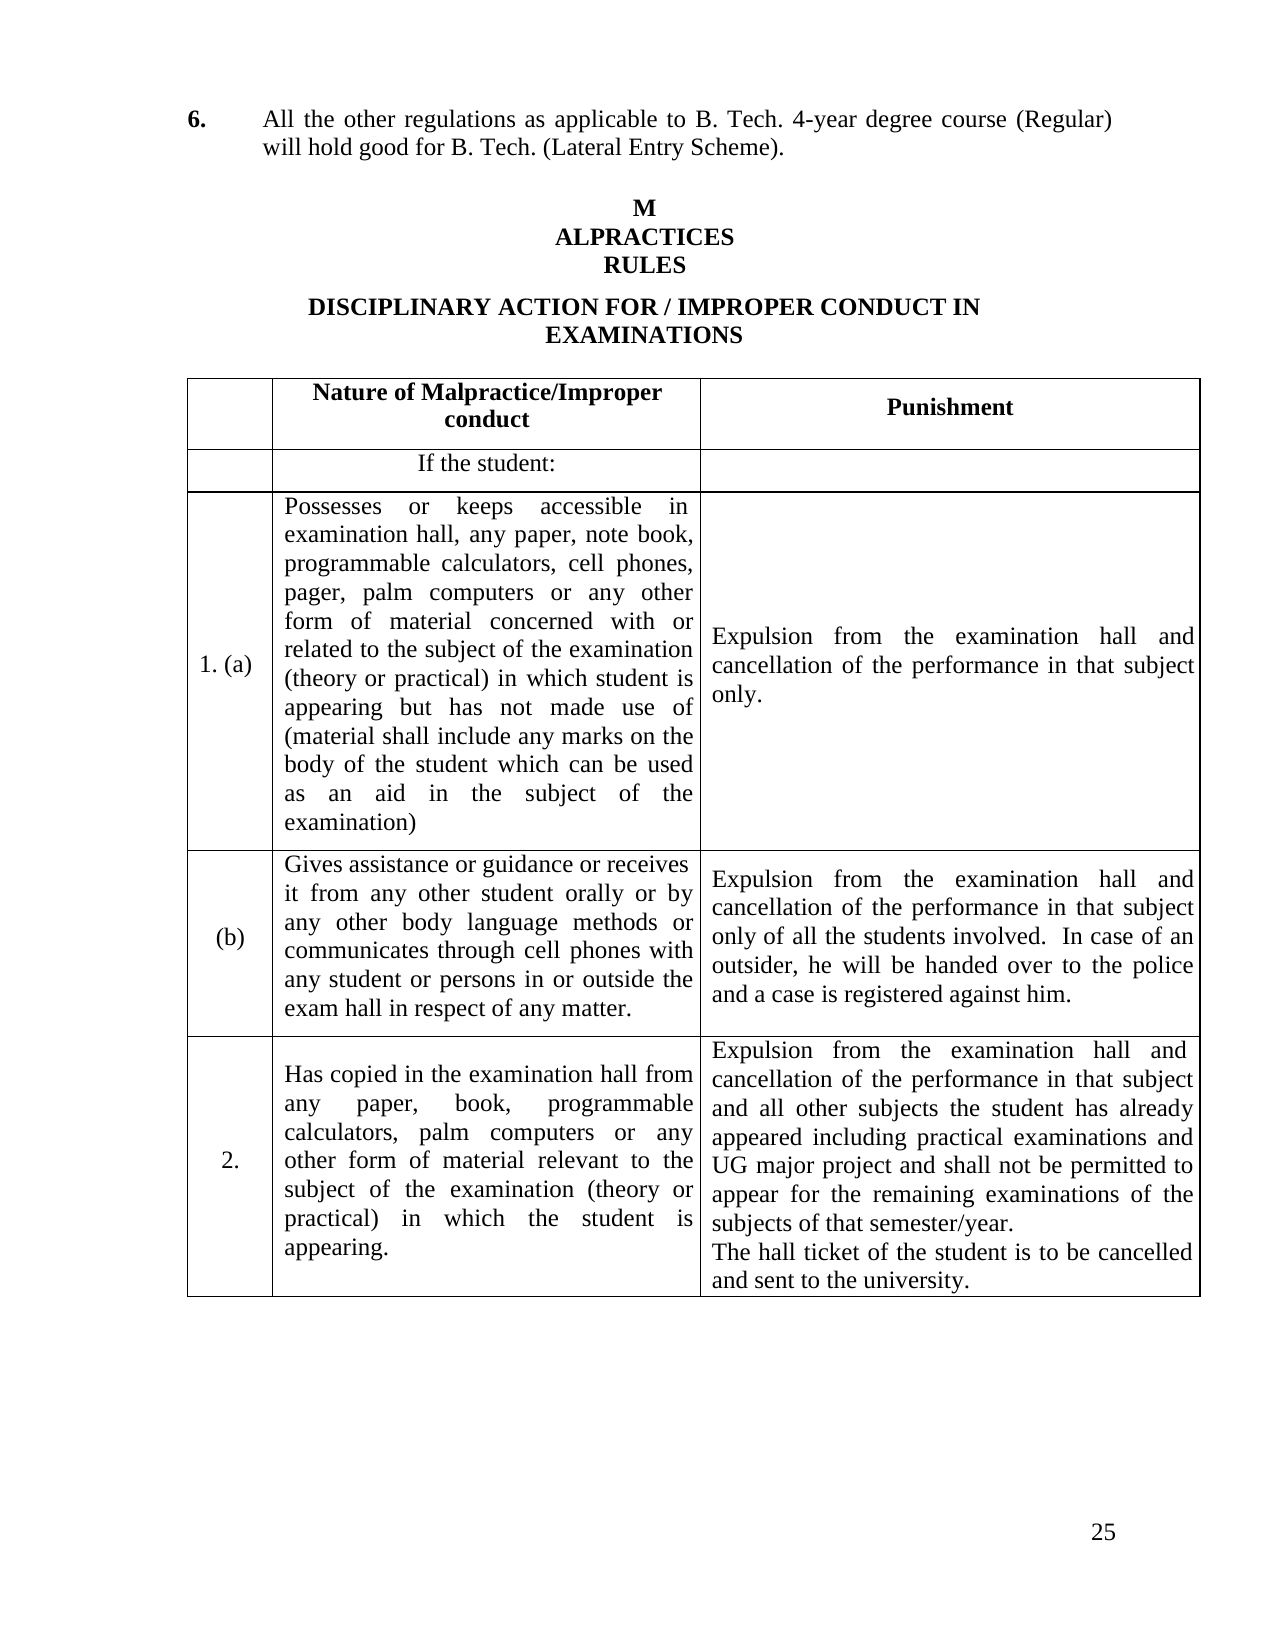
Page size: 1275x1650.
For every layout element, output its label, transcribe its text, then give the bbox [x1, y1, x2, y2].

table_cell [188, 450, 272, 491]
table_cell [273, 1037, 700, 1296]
text 6. All the other regulations as applicable to B. Tech. 4-year degree course (Regular) will hold good for B. Tech. (Lateral Entry Scheme). [187, 104, 1116, 161]
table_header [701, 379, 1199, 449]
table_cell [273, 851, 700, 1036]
text MALPRACTICES RULES [548, 193, 741, 279]
text DISCIPLINARY ACTION FOR / IMPROPER CONDUCT IN EXAMINATIONS [255, 292, 1033, 349]
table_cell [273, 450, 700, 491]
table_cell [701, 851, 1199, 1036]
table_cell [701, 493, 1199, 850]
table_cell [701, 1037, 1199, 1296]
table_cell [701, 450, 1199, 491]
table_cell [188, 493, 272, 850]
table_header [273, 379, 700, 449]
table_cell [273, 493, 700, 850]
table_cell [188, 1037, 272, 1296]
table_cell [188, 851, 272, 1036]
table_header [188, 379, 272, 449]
